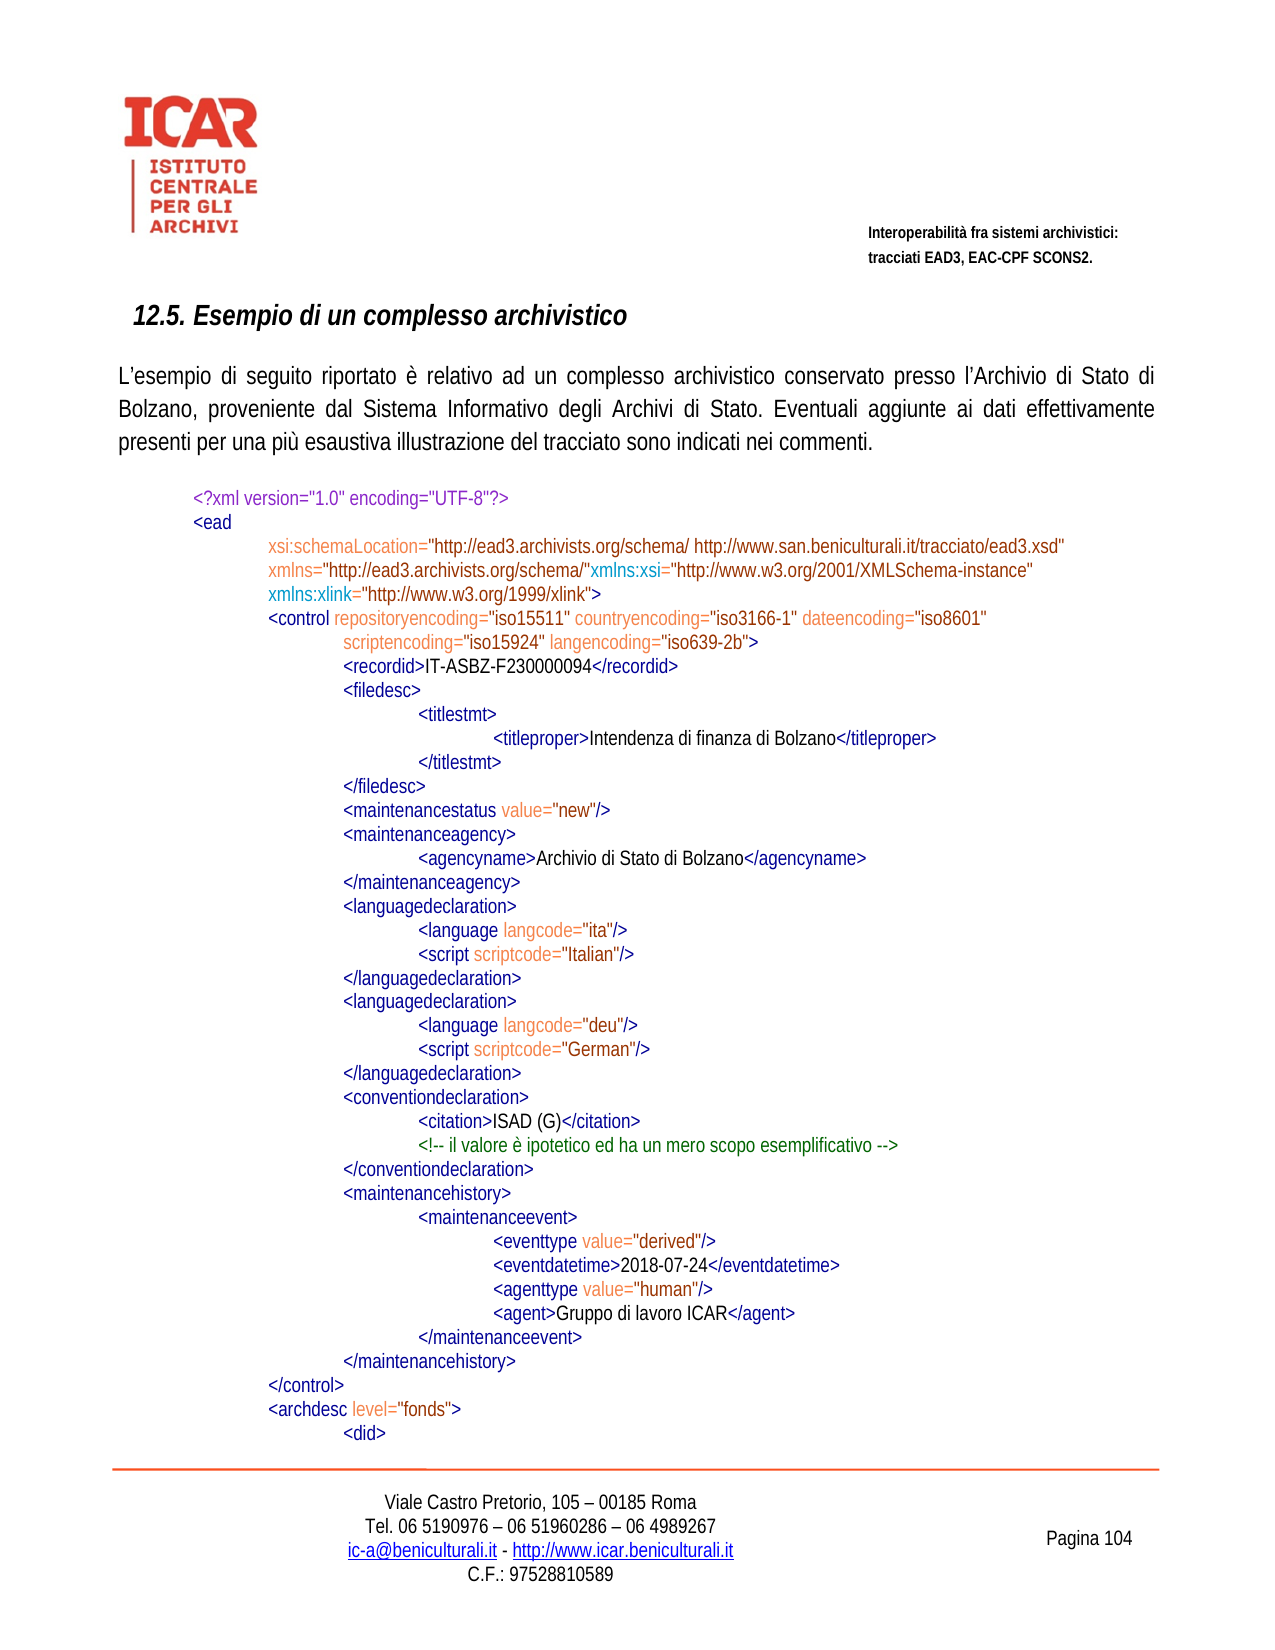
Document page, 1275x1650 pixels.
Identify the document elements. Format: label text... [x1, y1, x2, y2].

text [193, 486, 1157, 1444]
text L’esempio di seguito riportato è relativo ad un complesso archivistico conservato presso l’Archivio di Stato di Bolzano, proveniente dal Sistema Informativo degli Archivi di Stato. Eventuali aggiunte ai dati effettivamente presenti per una più esaustiva illustrazione del tracciato sono indicati nei commenti. [118, 361, 1157, 456]
subtitle Esempio di un complesso archivistico [133, 298, 1157, 331]
